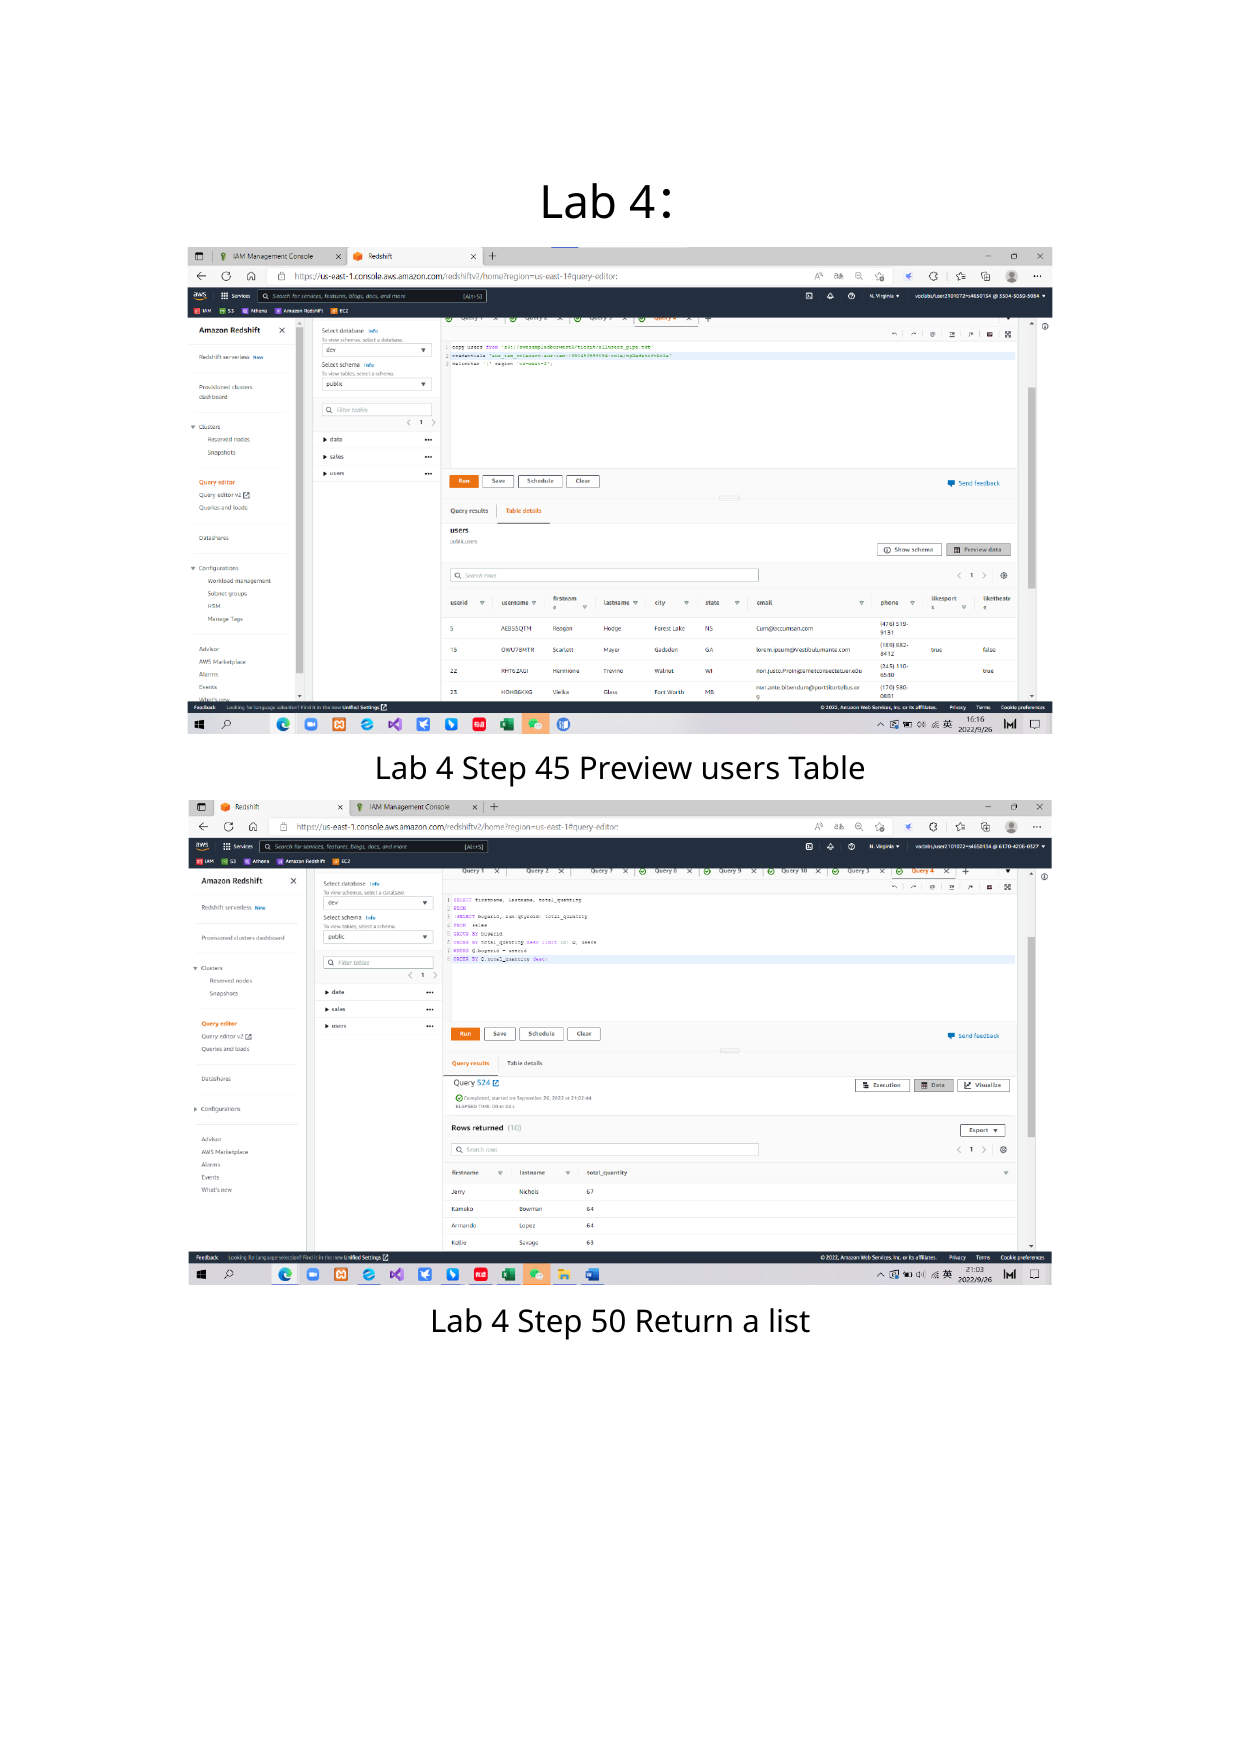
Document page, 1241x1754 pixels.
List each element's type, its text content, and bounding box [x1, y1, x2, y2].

text Lab 4 Step 45 Preview users Table [187, 735, 1053, 800]
text Lab 4 Step 50 Return a list [187, 1287, 1053, 1352]
picture [188, 800, 1052, 1285]
text Lab 4： [187, 150, 1053, 247]
picture [187, 247, 1053, 734]
